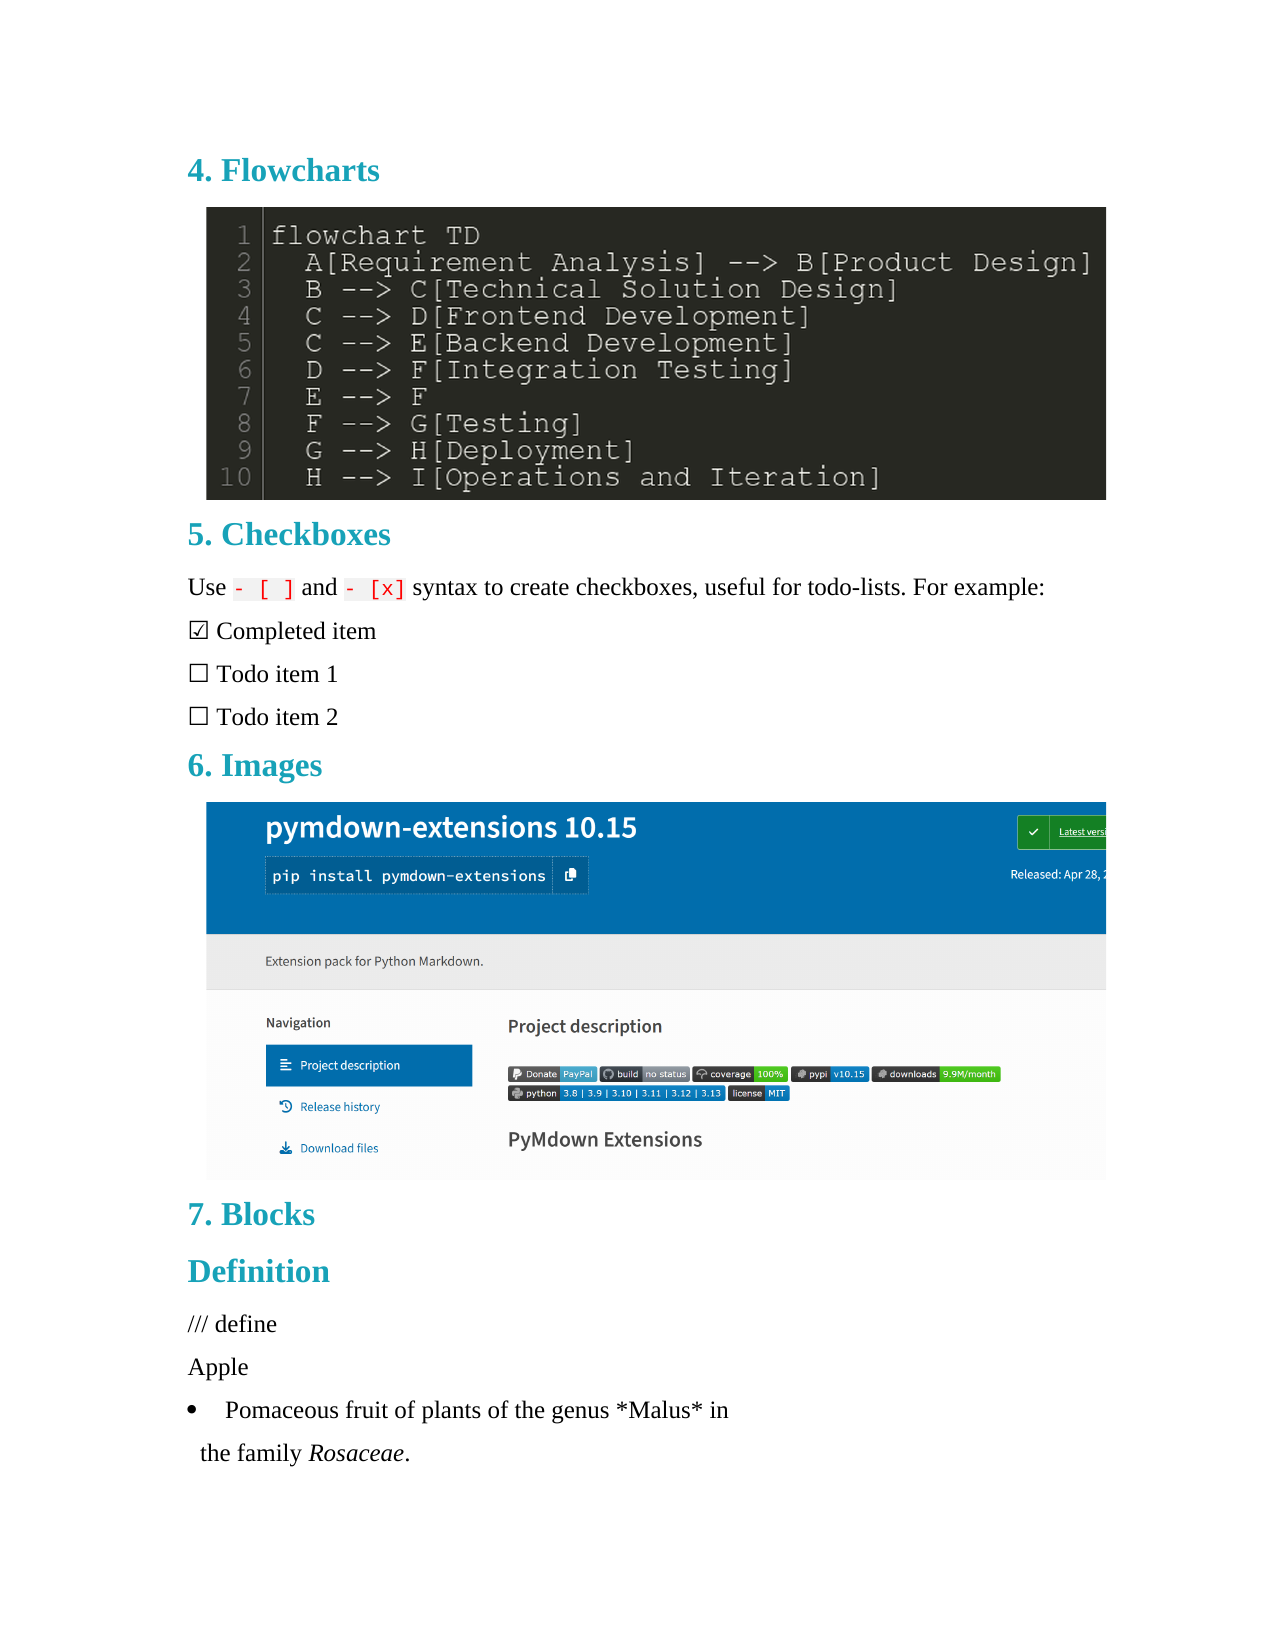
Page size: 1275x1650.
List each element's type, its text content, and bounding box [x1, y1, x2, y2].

text Use - [ ] and - [x] syntax to create checkboxes, useful for todo-lists. For example: [187, 572, 1087, 601]
subtitle 6. Images [187, 745, 1087, 784]
subtitle 5. Checkboxes [187, 514, 1087, 552]
text ☐ Todo item 1 [187, 659, 1087, 688]
text ☐ Todo item 2 [187, 702, 1087, 731]
text the family Rosaceae. [187, 1438, 1087, 1467]
list Pomaceous fruit of plants of the genus *Malus* in [187, 1395, 1087, 1424]
subtitle 4. Flowcharts [187, 150, 1087, 188]
picture [206, 207, 1107, 500]
text Apple [187, 1352, 1087, 1381]
picture [206, 802, 1107, 1180]
text /// define [187, 1309, 1087, 1337]
subtitle 7. Blocks [187, 1194, 1087, 1232]
subtitle Definition [187, 1251, 1087, 1289]
text ☑ Completed item [187, 616, 1087, 645]
